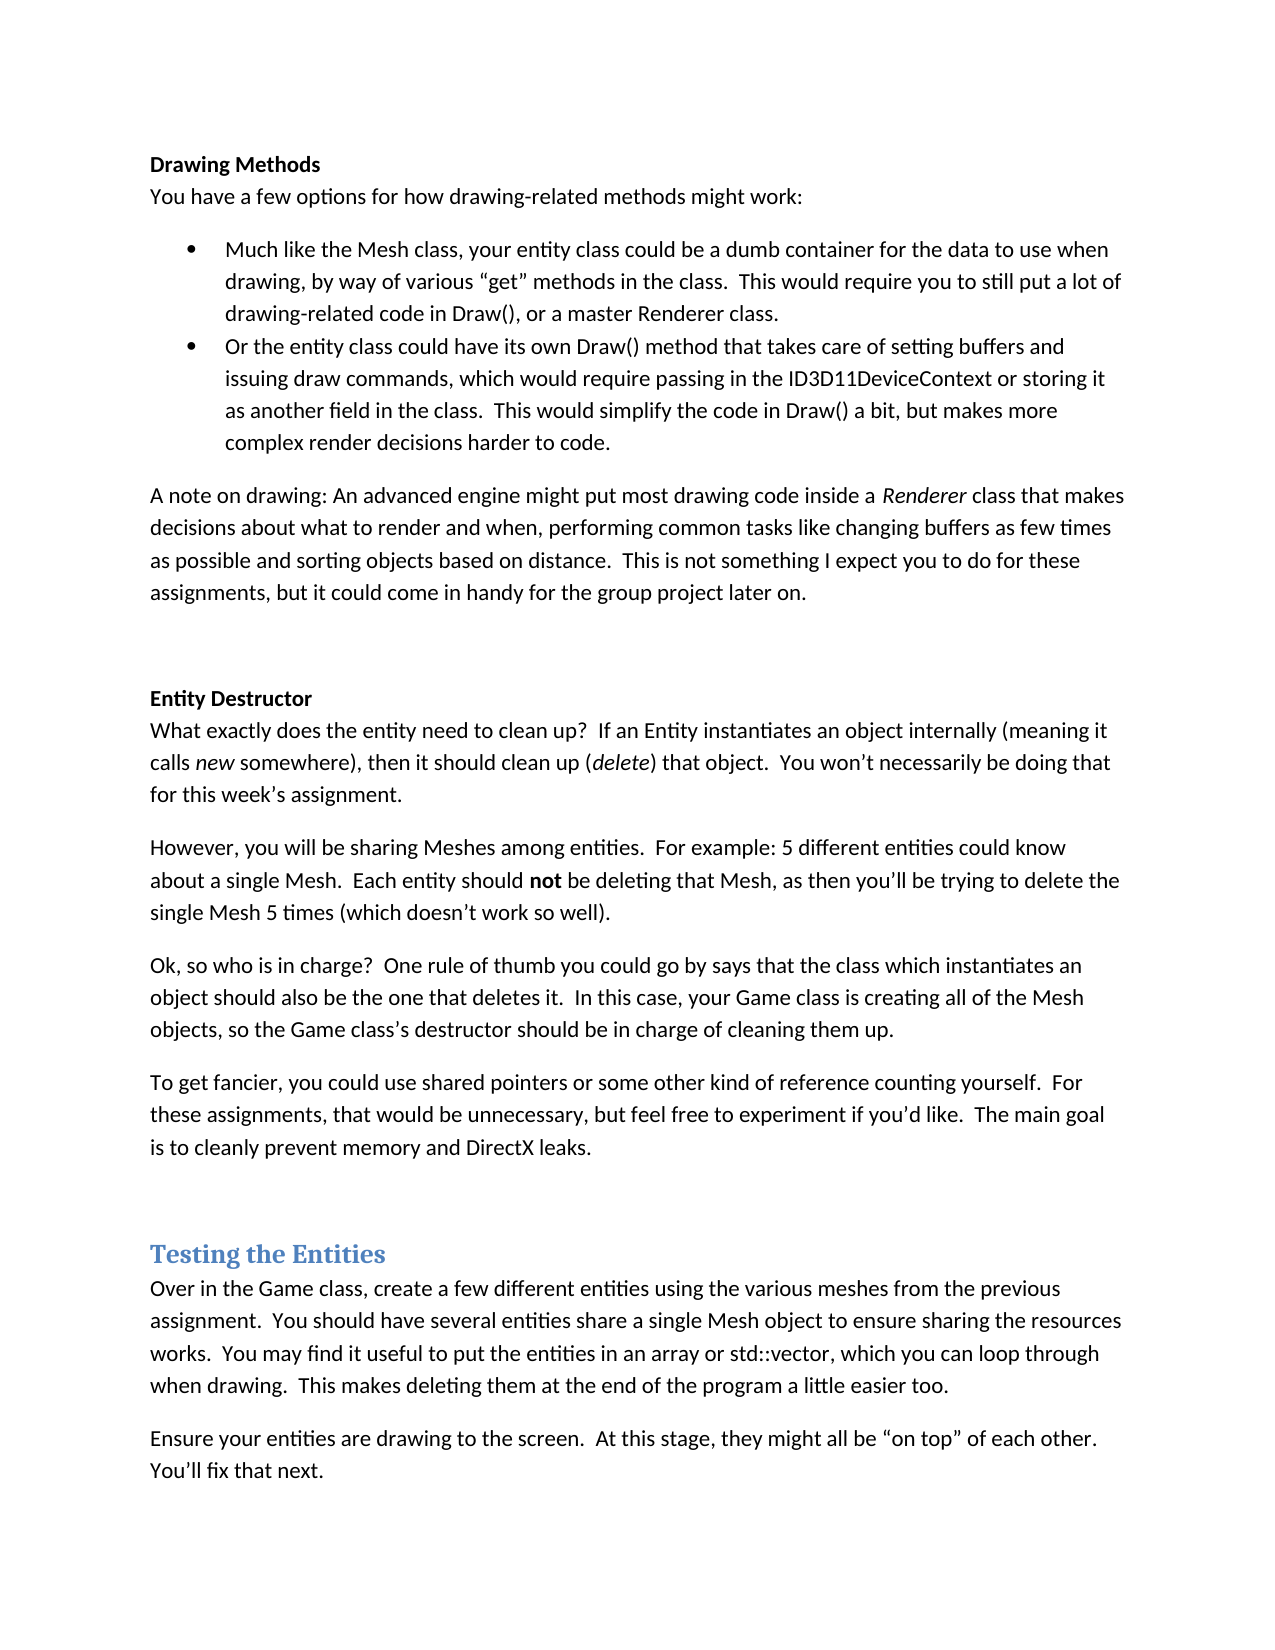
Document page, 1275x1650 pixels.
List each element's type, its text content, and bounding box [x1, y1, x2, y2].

text Drawing Methods [150, 150, 1125, 178]
text Over in the Game class, create a few different entities using the various meshes from the previous assignment. You should have several entities share a single Mesh object to ensure sharing the resources works. You may find it useful to put the entities in an array or std::vector, which you can loop through when drawing. This makes deleting them at the end of the program a little easier too. [150, 1274, 1125, 1399]
text However, you will be sharing Meshes among entities. For example: 5 different entities could know about a single Mesh. Each entity should not be deleting that Mesh, as then you’ll be trying to delete the single Mesh 5 times (which doesn’t work so well). [150, 833, 1125, 926]
text What exactly does the entity need to clean up? If an Entity instantiates an object internally (meaning it calls new somewhere), then it should clean up (delete) that object. You won’t necessarily be doing that for this week’s assignment. [150, 716, 1125, 808]
list Or the entity class could have its own Draw() method that takes care of setting buffers and issuing draw commands, which would require passing in the ID3D11DeviceContext or storing it as another field in the class. This would simplify the code in Draw() a bit, but makes more complex render decisions harder to code. [187, 332, 1125, 456]
text Ok, so who is in charge? One rule of thumb you could go by says that the class which instantiates an object should also be the one that deletes it. In this case, your Game class is creating all of the Mesh objects, so the Game class’s destructor should be in charge of cleaning them up. [150, 951, 1125, 1043]
text To get fancier, you could use shared pointers or some other kind of reference counting yourself. For these assignments, that would be unnecessary, but feel free to experiment if you’d like. The main goal is to cleanly prevent memory and DirectX leaks. [150, 1068, 1125, 1161]
text Ensure your entities are drawing to the screen. At this stage, they might all be “on top” of each other. You’ll fix that next. [150, 1424, 1125, 1484]
text A note on drawing: An advanced engine might put most drawing code inside a Renderer class that makes decisions about what to render and when, performing common tasks like changing buffers as few times as possible and sorting objects based on distance. This is not something I expect you to do for these assignments, but it could come in handy for the group project later on. [150, 481, 1125, 606]
text You have a few options for how drawing-related methods might work: [150, 182, 1125, 210]
text Entity Destructor [150, 684, 1125, 712]
subtitle Testing the Entities [150, 1239, 1125, 1270]
list Much like the Mesh class, your entity class could be a dumb container for the data to use when drawing, by way of various “get” methods in the class. This would require you to still put a lot of drawing-related code in Draw(), or a master Renderer class. [187, 235, 1125, 328]
